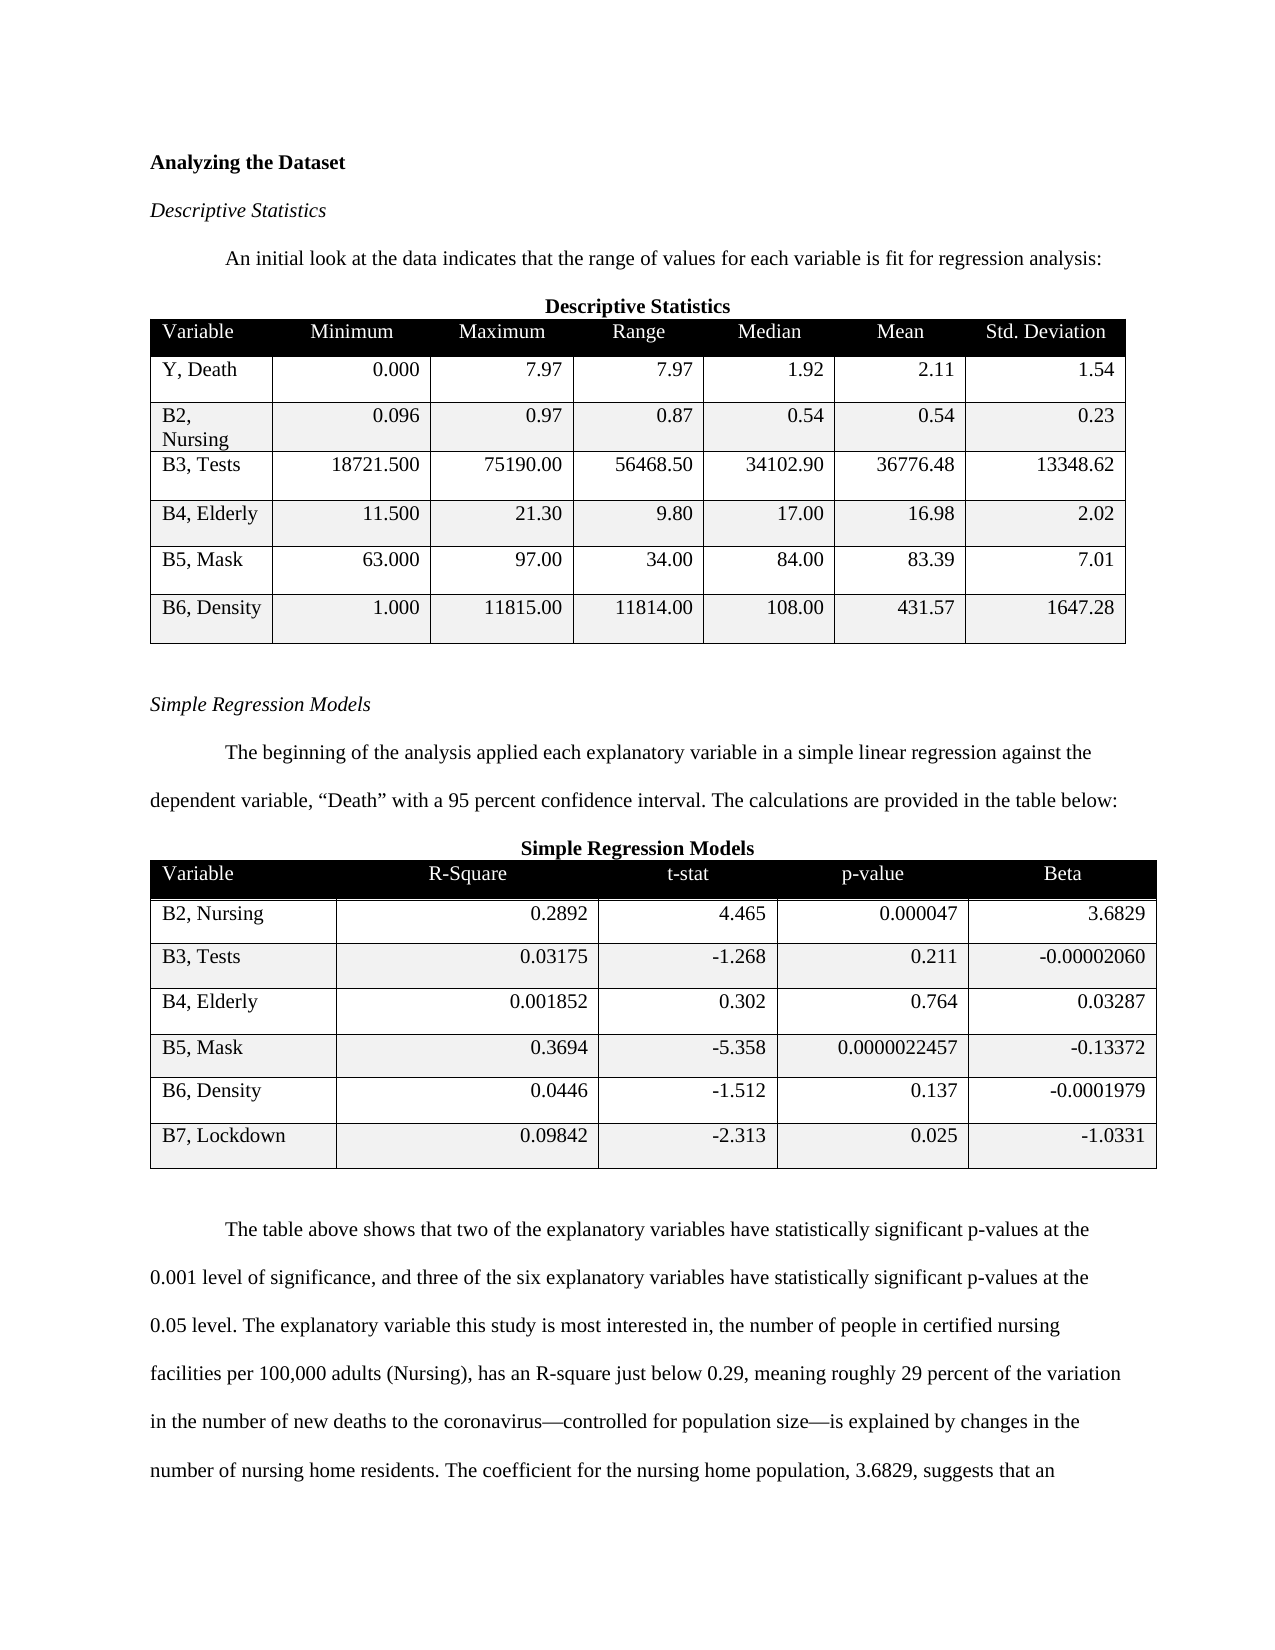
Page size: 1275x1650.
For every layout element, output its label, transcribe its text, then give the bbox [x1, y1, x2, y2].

table_cell 108.00 [704, 595, 834, 643]
table_cell 36776.48 [835, 452, 965, 499]
table_cell 11815.00 [431, 595, 573, 643]
table_cell 0.211 [778, 944, 968, 988]
table_header Variable [151, 320, 272, 356]
table_cell 1.92 [704, 357, 834, 402]
table_header Range [574, 320, 703, 356]
table_cell 0.97 [431, 403, 573, 451]
table_cell -1.268 [599, 944, 777, 988]
table_cell 0.87 [574, 403, 703, 451]
table_cell 0.54 [704, 403, 834, 451]
table_cell B4, Elderly [151, 501, 272, 546]
table_cell 2.11 [835, 357, 965, 402]
table_cell 0.54 [835, 403, 965, 451]
table_cell -0.00002060 [969, 944, 1156, 988]
table_header Std. Deviation [966, 320, 1125, 356]
table_cell 11814.00 [574, 595, 703, 643]
text Simple Regression Models [150, 836, 1125, 860]
text Descriptive Statistics [150, 294, 1125, 318]
text Simple Regression Models [150, 692, 1125, 716]
table_cell -2.313 [599, 1124, 777, 1168]
table_header R-Square [337, 861, 598, 899]
table_cell B6, Density [151, 595, 272, 643]
table_cell 7.01 [966, 547, 1125, 594]
table_header t-stat [599, 861, 777, 899]
table_cell B3, Tests [151, 452, 272, 499]
table_cell 0.137 [778, 1078, 968, 1122]
table_cell 56468.50 [574, 452, 703, 499]
text Descriptive Statistics [150, 198, 1125, 222]
table_cell 75190.00 [431, 452, 573, 499]
table_header Median [704, 320, 834, 356]
table_cell B7, Lockdown [151, 1124, 336, 1168]
table_cell 0.09842 [337, 1124, 598, 1168]
table_cell B3, Tests [151, 944, 336, 988]
table_cell 0.23 [966, 403, 1125, 451]
table_cell 0.764 [778, 989, 968, 1034]
table_cell 16.98 [835, 501, 965, 546]
table_cell 0.096 [273, 403, 430, 451]
table_cell 1.54 [966, 357, 1125, 402]
table_cell 63.000 [273, 547, 430, 594]
table_cell 1647.28 [966, 595, 1125, 643]
table_cell 0.0446 [337, 1078, 598, 1122]
table_header Variable [151, 861, 336, 899]
table_cell 0.000047 [778, 901, 968, 943]
table_cell 0.001852 [337, 989, 598, 1034]
table_cell Y, Death [151, 357, 272, 402]
table_cell 34102.90 [704, 452, 834, 499]
table_cell 1.000 [273, 595, 430, 643]
table_cell B2, Nursing [151, 901, 336, 943]
table_cell 431.57 [835, 595, 965, 643]
table_header Minimum [273, 320, 430, 356]
table_cell 3.6829 [969, 901, 1156, 943]
table_cell B4, Elderly [151, 989, 336, 1034]
table_cell 13348.62 [966, 452, 1125, 499]
table_cell 18721.500 [273, 452, 430, 499]
table_cell -0.0001979 [969, 1078, 1156, 1122]
table_header Maximum [431, 320, 573, 356]
table_cell 9.80 [574, 501, 703, 546]
table_cell 7.97 [574, 357, 703, 402]
table_cell 0.2892 [337, 901, 598, 943]
table_cell 83.39 [835, 547, 965, 594]
table_cell B5, Mask [151, 1035, 336, 1077]
table_cell 7.97 [431, 357, 573, 402]
table_cell 0.0000022457 [778, 1035, 968, 1077]
table_header p-value [778, 861, 968, 899]
table_cell 0.03175 [337, 944, 598, 988]
table_cell -1.512 [599, 1078, 777, 1122]
table_cell 0.025 [778, 1124, 968, 1168]
table_cell 4.465 [599, 901, 777, 943]
table_cell -5.358 [599, 1035, 777, 1077]
table_cell 0.3694 [337, 1035, 598, 1077]
table_cell 0.302 [599, 989, 777, 1034]
table_cell 2.02 [966, 501, 1125, 546]
table_cell 0.000 [273, 357, 430, 402]
table_cell 0.03287 [969, 989, 1156, 1034]
text Analyzing the Dataset [150, 150, 1125, 174]
table_header Mean [835, 320, 965, 356]
table_cell -1.0331 [969, 1124, 1156, 1168]
table_cell 97.00 [431, 547, 573, 594]
table_header Beta [969, 861, 1156, 899]
table_cell 17.00 [704, 501, 834, 546]
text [150, 1217, 1125, 1482]
table_cell -0.13372 [969, 1035, 1156, 1077]
table_cell B5, Mask [151, 547, 272, 594]
table_cell 11.500 [273, 501, 430, 546]
table_cell 84.00 [704, 547, 834, 594]
table_cell B2, Nursing [151, 403, 272, 451]
text The beginning of the analysis applied each explanatory variable in a simple linear regression against the dependent variable, “Death” with a 95 percent confidence interval. The calculations are provided in the table below: [150, 740, 1125, 812]
table_cell B6, Density [151, 1078, 336, 1122]
table_cell 34.00 [574, 547, 703, 594]
text An initial look at the data indicates that the range of values for each variable is fit for regression analysis: [150, 246, 1125, 270]
table_cell 21.30 [431, 501, 573, 546]
